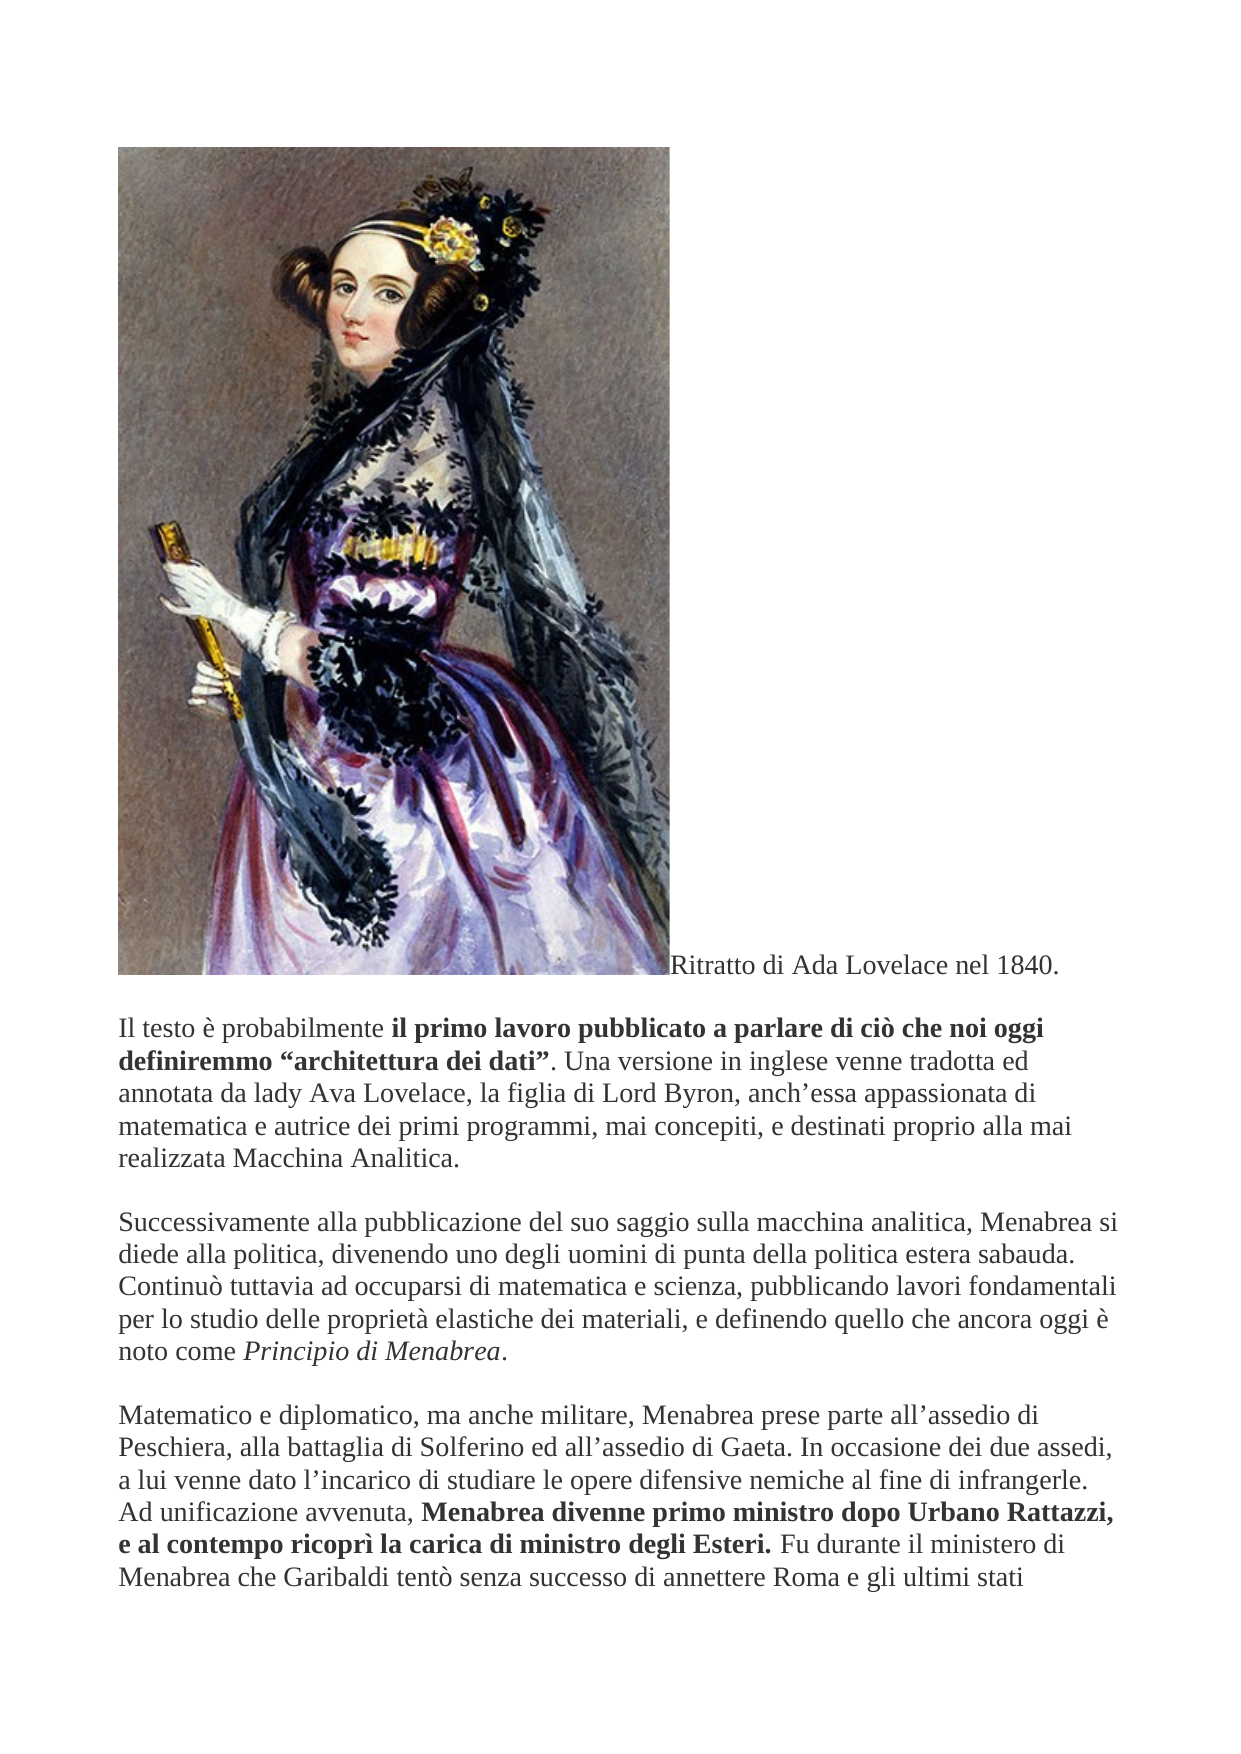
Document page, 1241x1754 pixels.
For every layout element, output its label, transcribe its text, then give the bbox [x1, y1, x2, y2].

picture [118, 147, 670, 975]
text Successivamente alla pubblicazione del suo saggio sulla macchina analitica, Menabrea si diede alla politica, divenendo uno degli uomini di punta della politica estera sabauda. Continuò tuttavia ad occuparsi di matematica e scienza, pubblicando lavori fondamentali per lo studio delle proprietà elastiche dei materiali, e definendo quello che ancora oggi è noto come Principio di Menabrea. [118, 1205, 1122, 1367]
text Il testo è probabilmente il primo lavoro pubblicato a parlare di ciò che noi oggi definiremmo “architettura dei dati”. Una versione in inglese venne tradotta ed annotata da lady Ava Lovelace, la figlia di Lord Byron, anch’essa appassionata di matematica e autrice dei primi programmi, mai concepiti, e destinati proprio alla mai realizzata Macchina Analitica. [118, 1011, 1122, 1173]
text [118, 1398, 1122, 1592]
